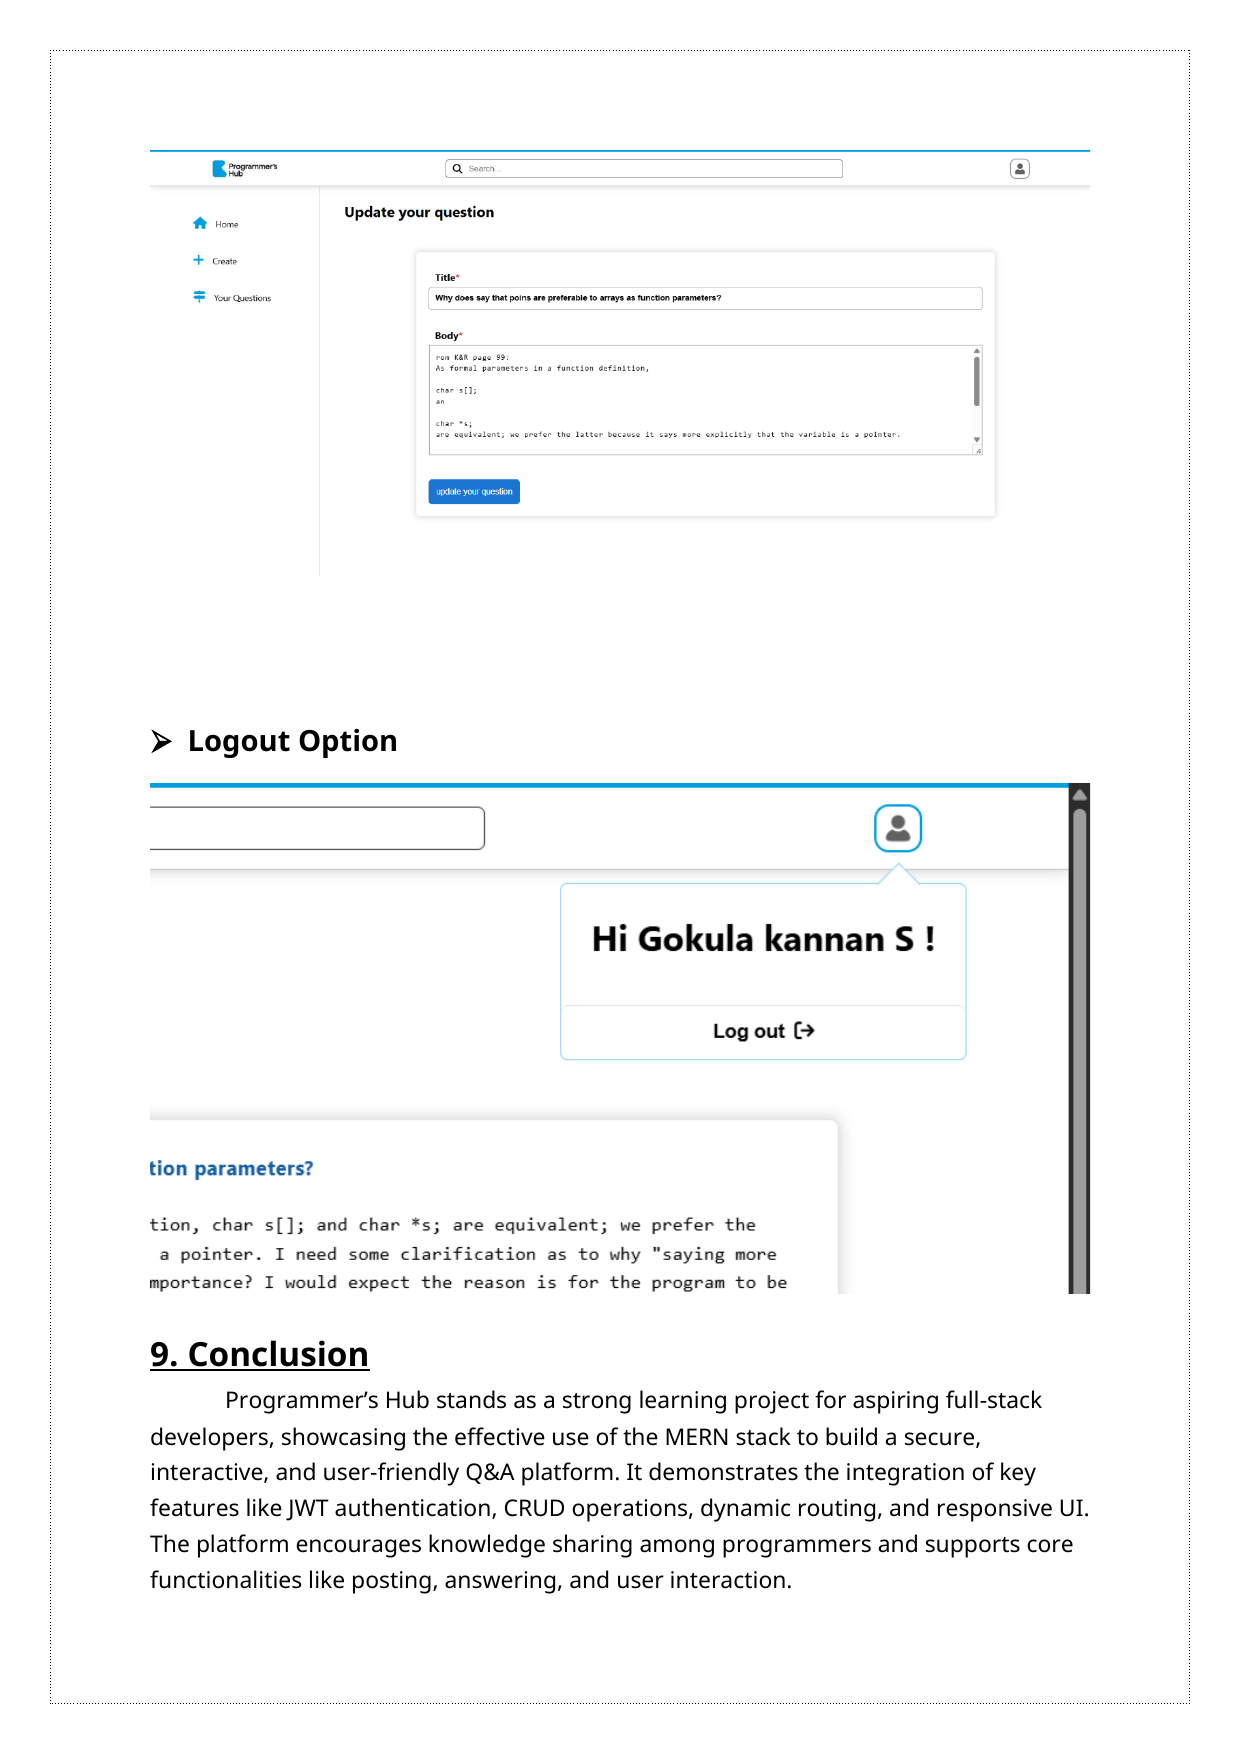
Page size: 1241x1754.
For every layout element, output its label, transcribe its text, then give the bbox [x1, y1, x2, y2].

subtitle 9. Conclusion [150, 1331, 1090, 1376]
picture [150, 152, 1091, 576]
picture [150, 783, 1091, 1294]
list Logout Option [150, 721, 1090, 760]
text Programmer’s Hub stands as a strong learning project for aspiring full-stack developers, showcasing the effective use of the MERN stack to build a secure, interactive, and user-friendly Q&A platform. It demonstrates the integration of key features like JWT authentication, CRUD operations, dynamic routing, and responsive UI. The platform encourages knowledge sharing among programmers and supports core functionalities like posting, answering, and user interaction. [150, 1384, 1090, 1595]
